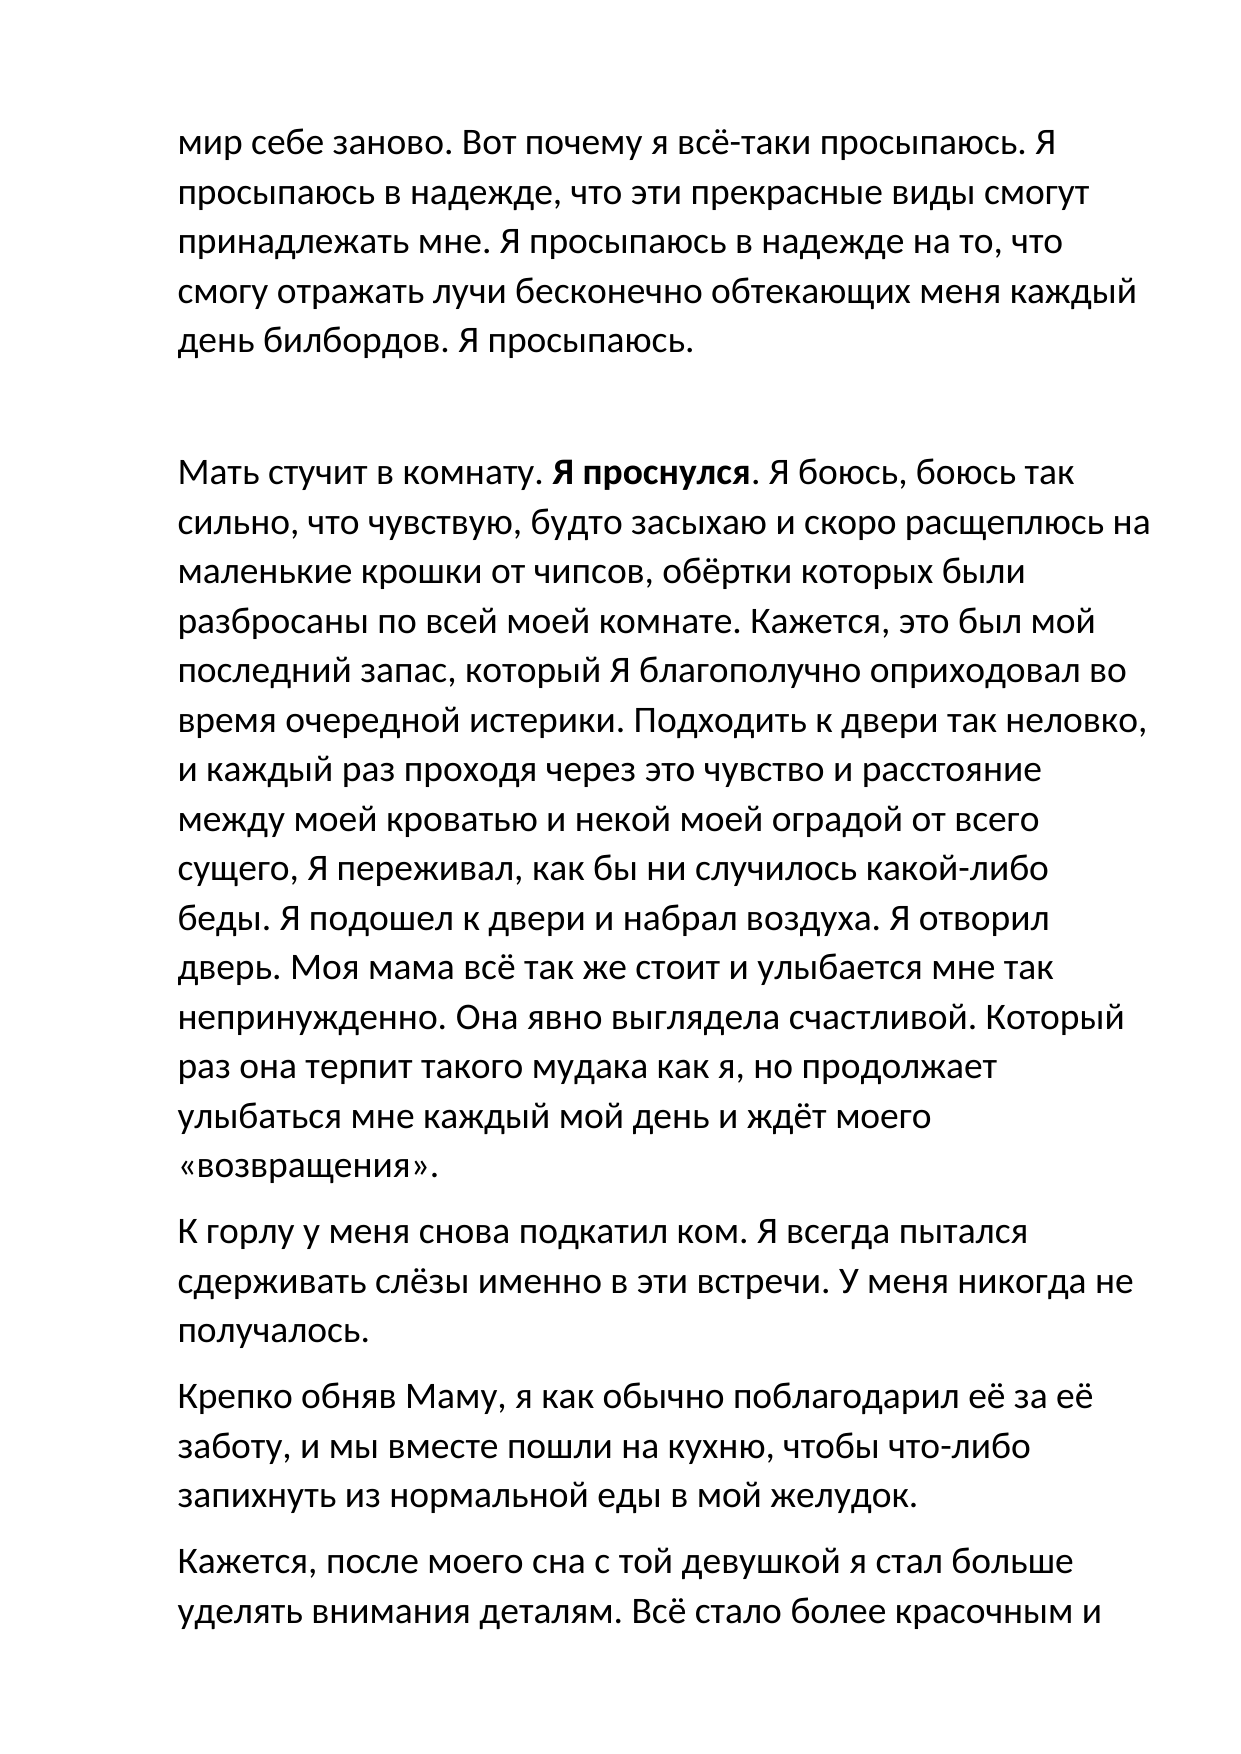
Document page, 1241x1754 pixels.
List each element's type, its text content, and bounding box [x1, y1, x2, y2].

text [177, 118, 1152, 362]
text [177, 1537, 1152, 1633]
text Крепко обняв Маму, я как обычно поблагодарил её за её заботу, и мы вместе пошли на кухню, чтобы что-либо запихнуть из нормальной еды в мой желудок. [177, 1372, 1152, 1517]
text Мать стучит в комнату. Я проснулся. Я боюсь, боюсь так сильно, что чувствую, будто засыхаю и скоро расщеплюсь на маленькие крошки от чипсов, обёртки которых были разбросаны по всей моей комнате. Кажется, это был мой последний запас, который Я благополучно оприходовал во время очередной истерики. Подходить к двери так неловко, и каждый раз проходя через это чувство и расстояние между моей кроватью и некой моей оградой от всего сущего, Я переживал, как бы ни случилось какой-либо беды. Я подошел к двери и набрал воздуха. Я отворил дверь. Моя мама всё так же стоит и улыбается мне так непринужденно. Она явно выглядела счастливой. Который раз она терпит такого мудака как я, но продолжает улыбаться мне каждый мой день и ждёт моего «возвращения». [177, 448, 1152, 1187]
text К горлу у меня снова подкатил ком. Я всегда пытался сдерживать слёзы именно в эти встречи. У меня никогда не получалось. [177, 1207, 1152, 1352]
